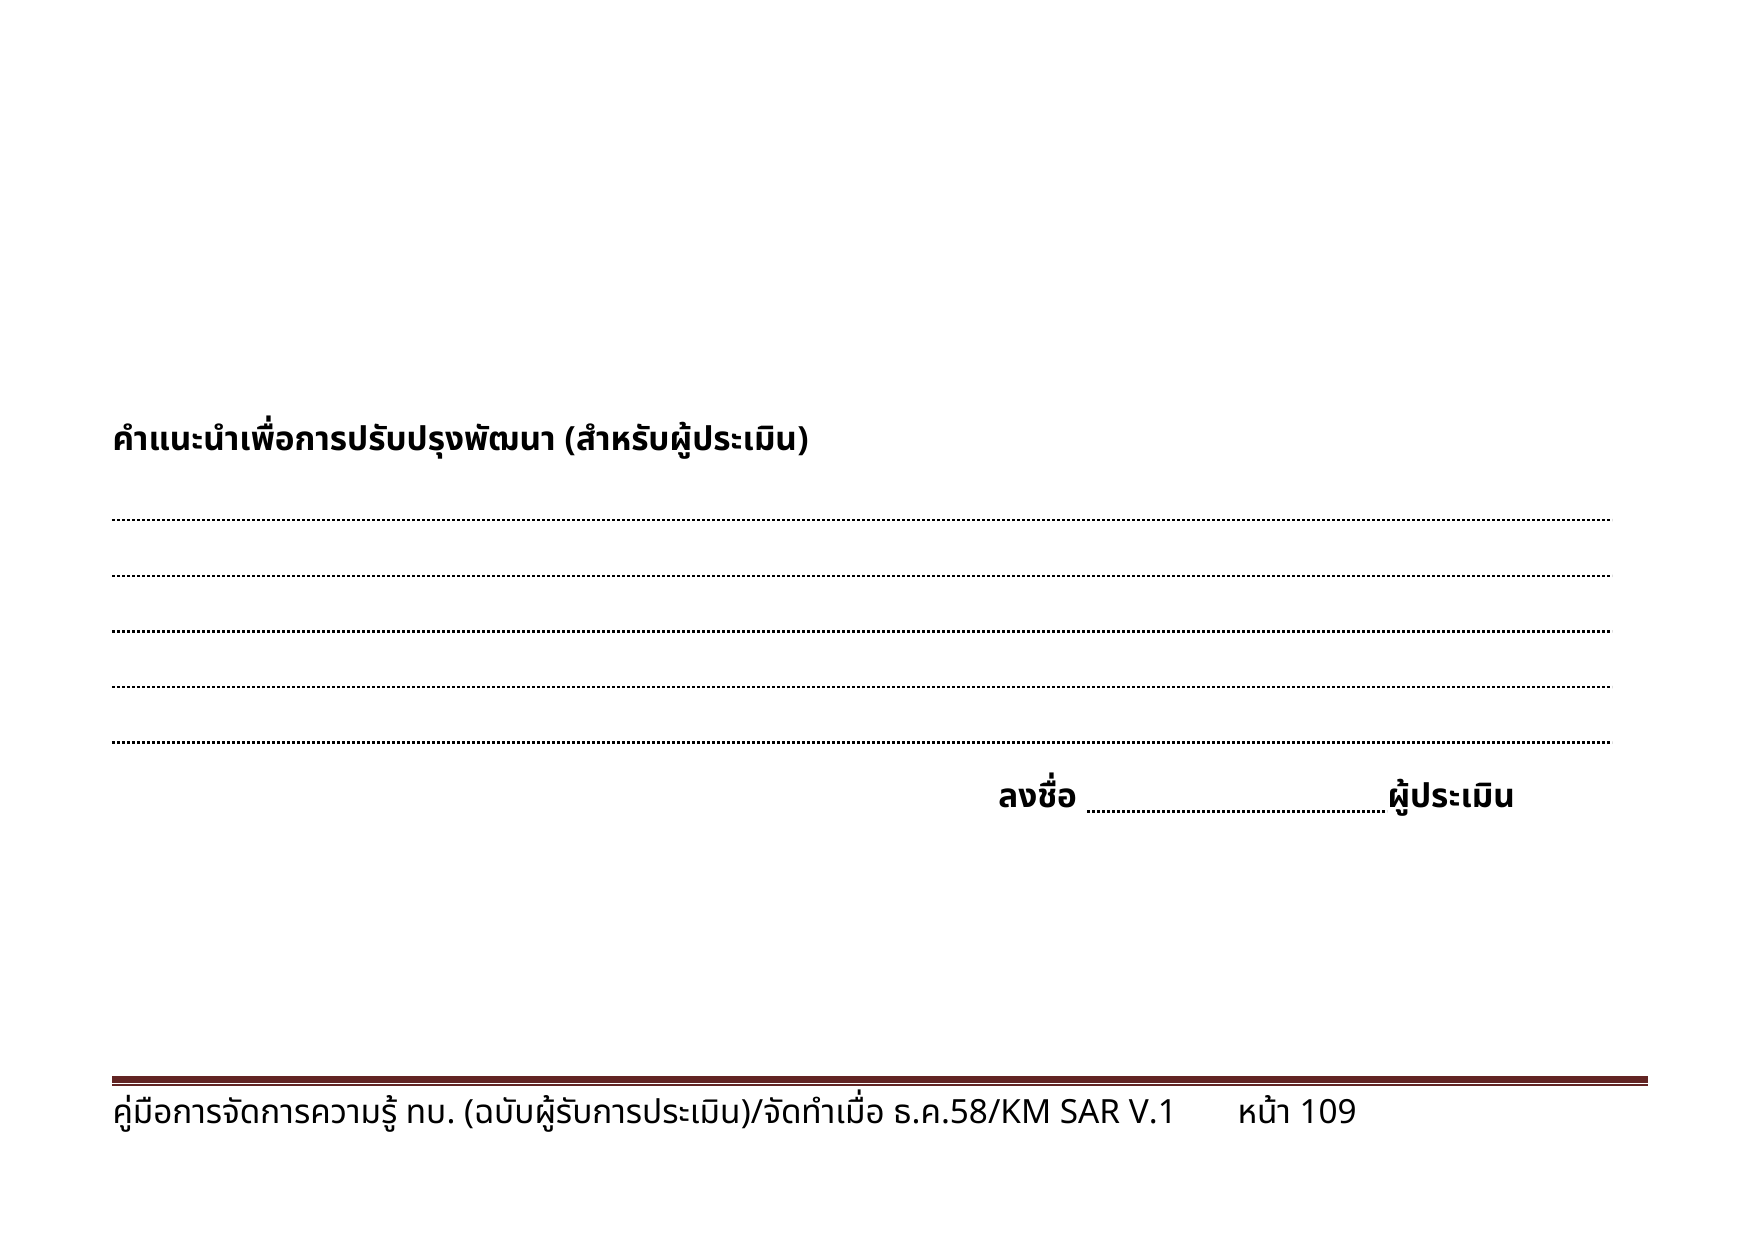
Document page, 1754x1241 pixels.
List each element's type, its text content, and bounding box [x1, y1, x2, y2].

text ลงชื่อ ผู้ประเมิน [112, 772, 1648, 823]
text คำแนะนำเพื่อการปรับปรุงพัฒนา (สำหรับผู้ประเมิน) [112, 415, 1648, 466]
